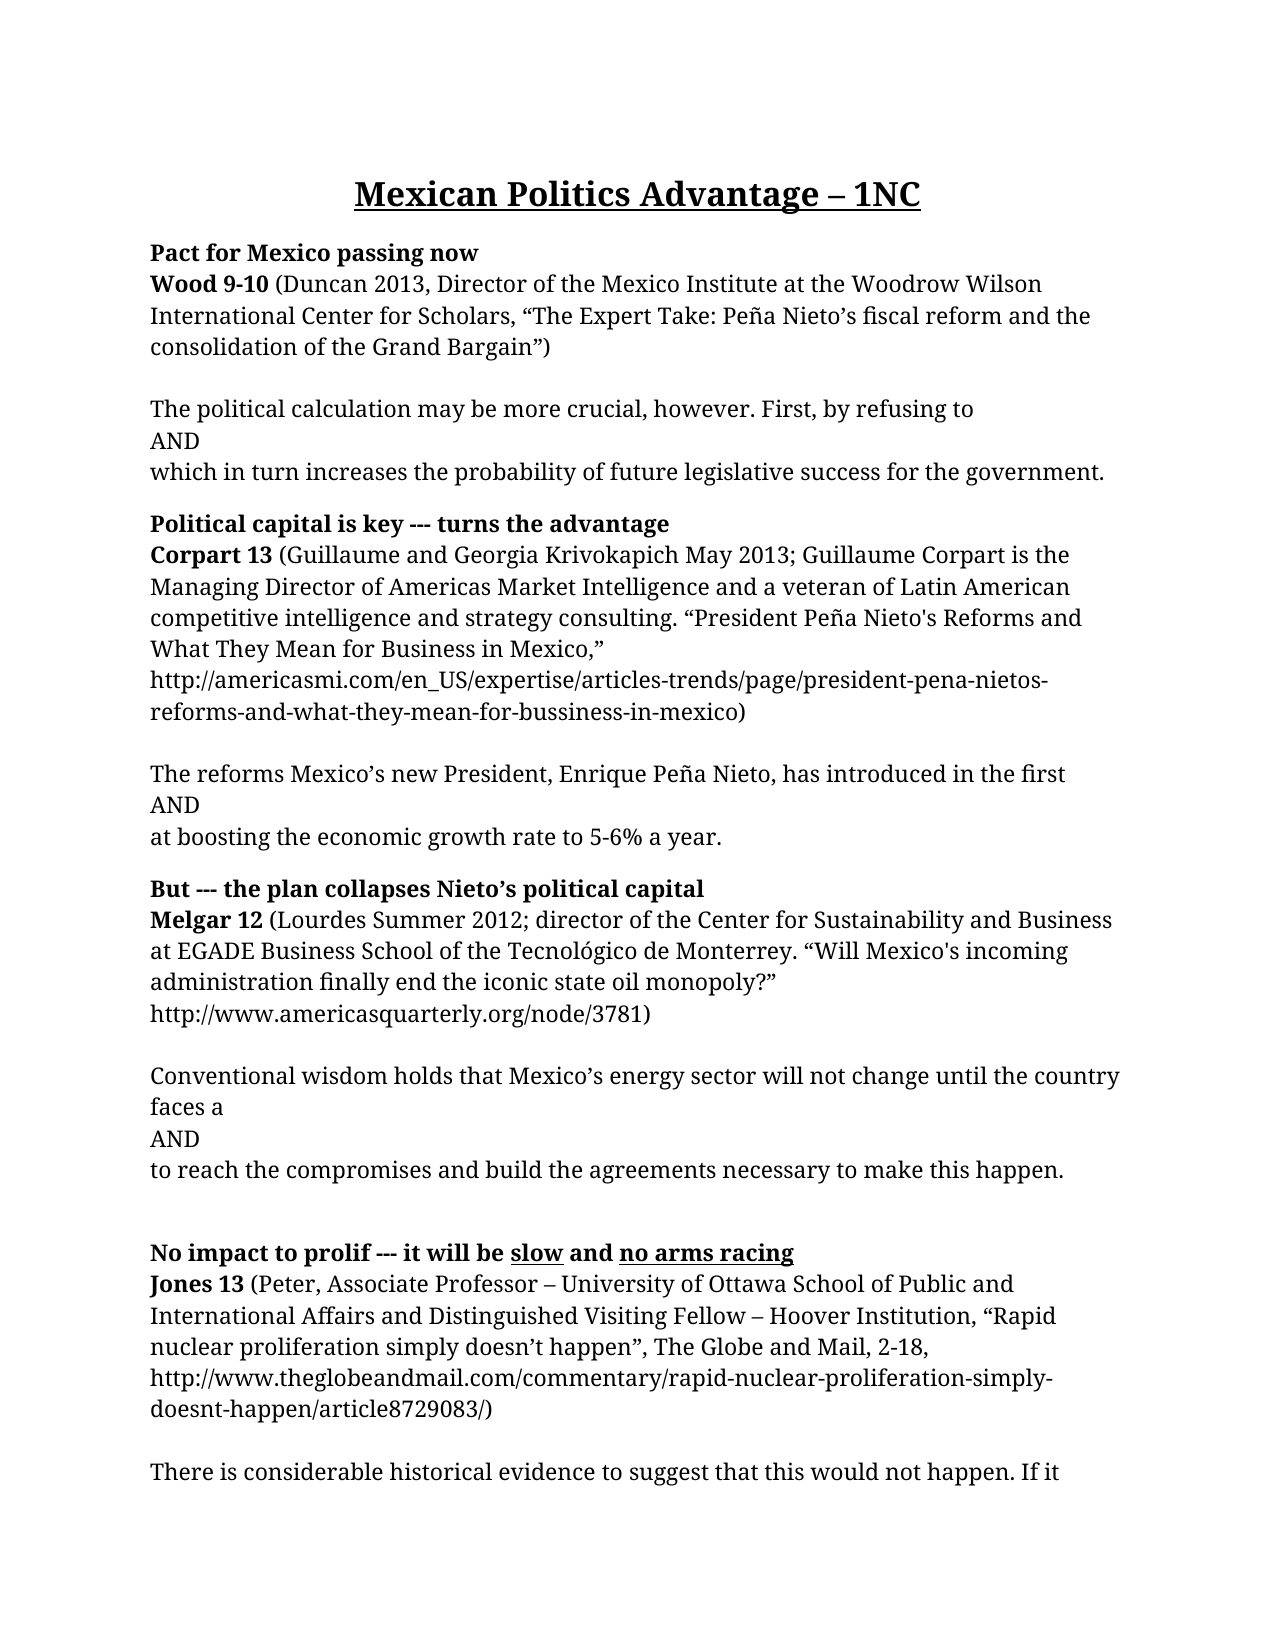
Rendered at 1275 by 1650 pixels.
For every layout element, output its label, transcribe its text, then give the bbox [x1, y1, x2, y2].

text to reach the compromises and build the agreements necessary to make this happen. [150, 1154, 1125, 1185]
text Conventional wisdom holds that Mexico’s energy sector will not change until the country faces a [150, 1060, 1125, 1122]
subtitle No impact to prolif --- it will be slow and no arms racing [150, 1237, 1125, 1268]
subtitle Mexican Politics Advantage – 1NC [150, 171, 1125, 216]
subtitle Pact for Mexico passing now [150, 237, 1125, 268]
subtitle Political capital is key --- turns the advantage [150, 508, 1125, 539]
text which in turn increases the probability of future legislative success for the government. [150, 456, 1125, 487]
text Jones 13 (Peter, Associate Professor – University of Ottawa School of Public and International Affairs and Distinguished Visiting Fellow – Hoover Institution, “Rapid nuclear proliferation simply doesn’t happen”, The Globe and Mail, 2-18, http://www.theglobeandmail.com/commentary/rapid-nuclear-proliferation-simply-doesnt-happen/article8729083/) [150, 1268, 1125, 1424]
text at boosting the economic growth rate to 5-6% a year. [150, 820, 1125, 852]
text Wood 9-10 (Duncan 2013, Director of the Mexico Institute at the Woodrow Wilson International Center for Scholars, “The Expert Take: Peña Nieto’s fiscal reform and the consolidation of the Grand Bargain”) [150, 268, 1125, 362]
text The political calculation may be more crucial, however. First, by refusing to [150, 393, 1125, 424]
text Corpart 13 (Guillaume and Georgia Krivokapich May 2013; Guillaume Corpart is the Managing Director of Americas Market Intelligence and a veteran of Latin American competitive intelligence and strategy consulting. “President Peña Nieto's Reforms and What They Mean for Business in Mexico,” http://americasmi.com/en_US/expertise/articles-trends/page/president-pena-nietos-reforms-and-what-they-mean-for-bussiness-in-mexico) [150, 539, 1125, 727]
subtitle But --- the plan collapses Nieto’s political capital [150, 872, 1125, 904]
text There is considerable historical evidence to suggest that this would not happen. If it [150, 1456, 1125, 1487]
text AND [150, 1122, 1125, 1154]
text The reforms Mexico’s new President, Enrique Peña Nieto, has introduced in the first [150, 758, 1125, 789]
text AND [150, 789, 1125, 820]
text Melgar 12 (Lourdes Summer 2012; director of the Center for Sustainability and Business at EGADE Business School of the Tecnológico de Monterrey. “Will Mexico's incoming administration finally end the iconic state oil monopoly?” http://www.americasquarterly.org/node/3781) [150, 904, 1125, 1029]
text AND [150, 424, 1125, 456]
